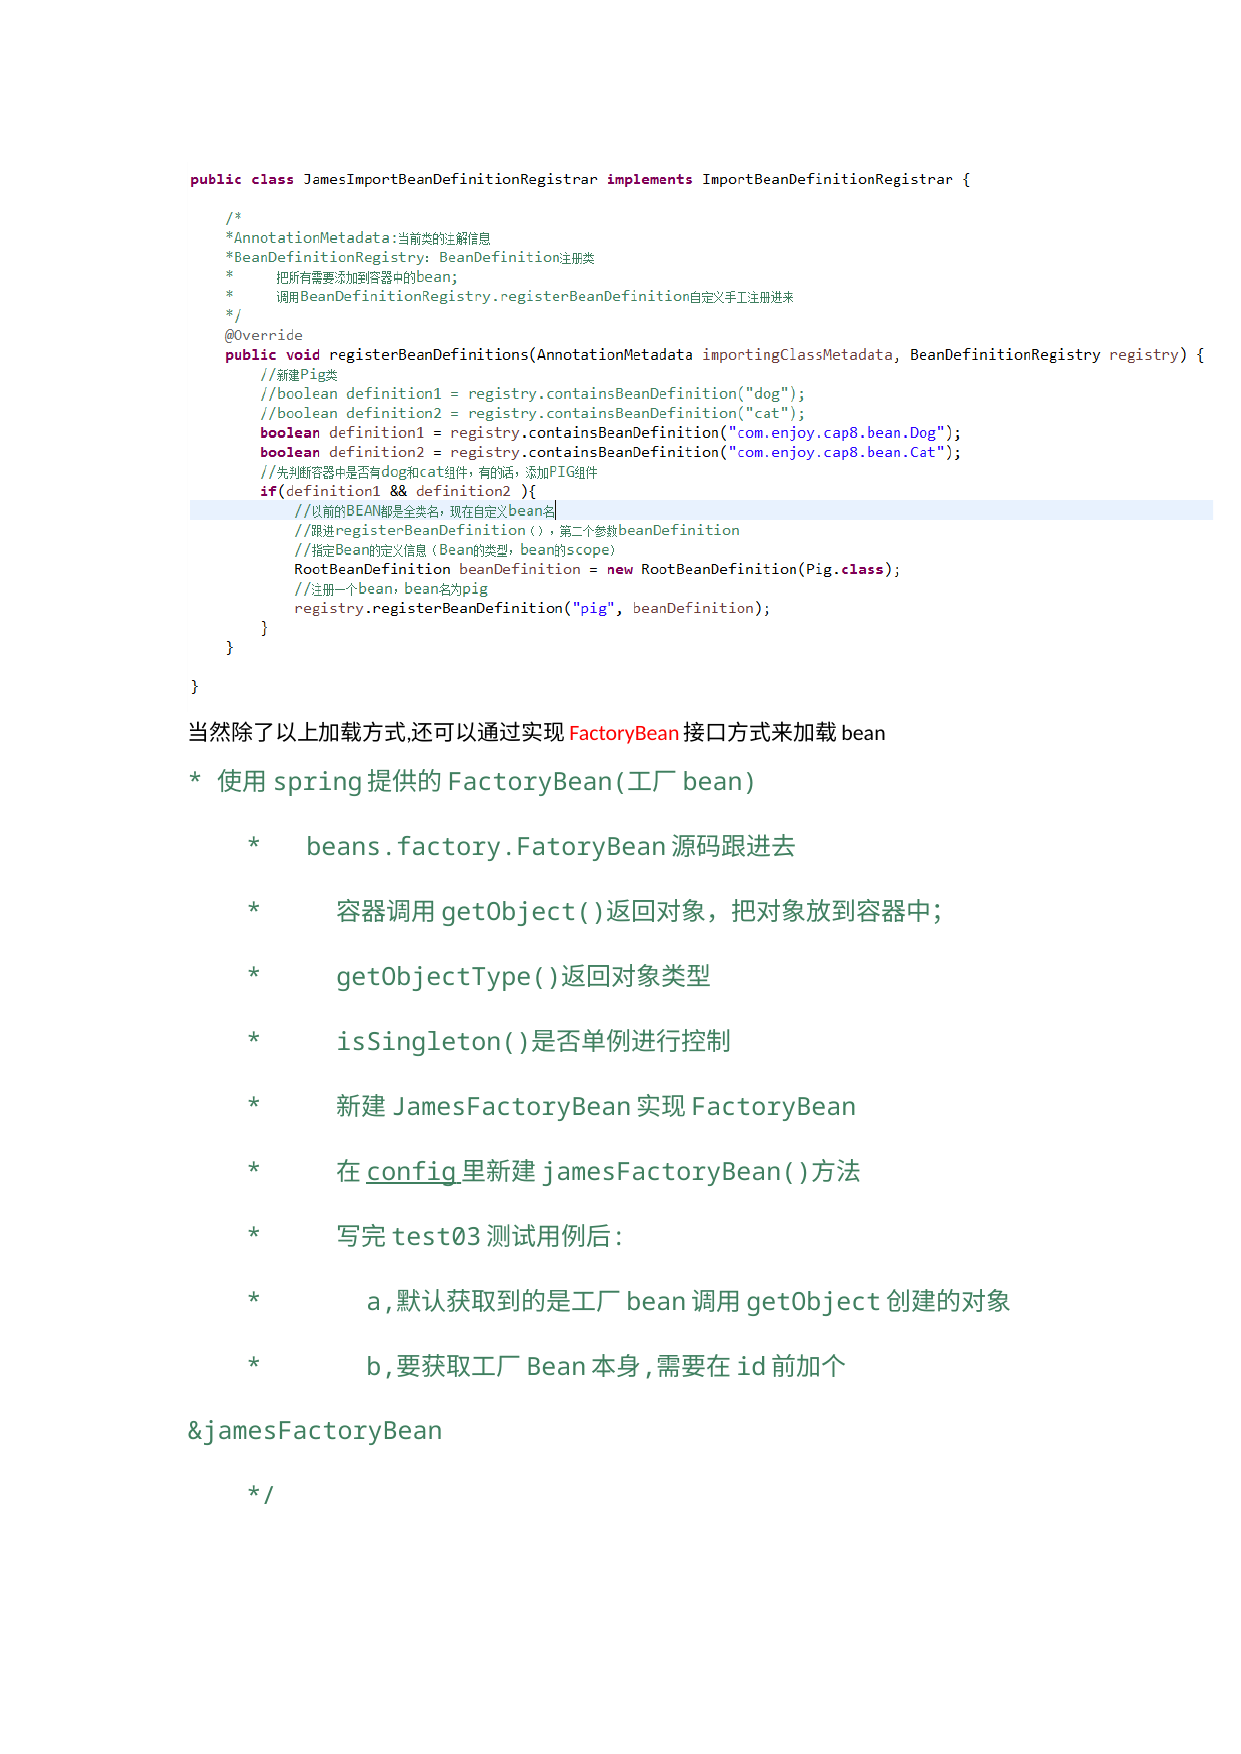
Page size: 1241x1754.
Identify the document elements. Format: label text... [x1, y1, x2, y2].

text * beans.factory.FatoryBean源码跟进去 [187, 812, 1053, 877]
text * 在config里新建jamesFactoryBean()方法 [187, 1137, 1053, 1202]
text * 使用spring提供的FactoryBean(工厂bean) [187, 747, 1053, 812]
text * b,要获取工厂Bean本身,需要在id前加个 &jamesFactoryBean [187, 1332, 1053, 1462]
text * a,默认获取到的是工厂bean调用getObject创建的对象 [187, 1267, 1053, 1332]
text * 容器调用getObject()返回对象，把对象放到容器中； [187, 877, 1053, 942]
text 当然除了以上加载方式,还可以通过实现FactoryBean接口方式来加载bean [187, 714, 1053, 747]
text * isSingleton()是否单例进行控制 [187, 1007, 1053, 1072]
text * 写完test03测试用例后: [187, 1202, 1053, 1267]
picture [187, 162, 1214, 712]
text * getObjectType()返回对象类型 [187, 942, 1053, 1007]
text */ [187, 1462, 1053, 1527]
text * 新建JamesFactoryBean实现FactoryBean [187, 1072, 1053, 1137]
